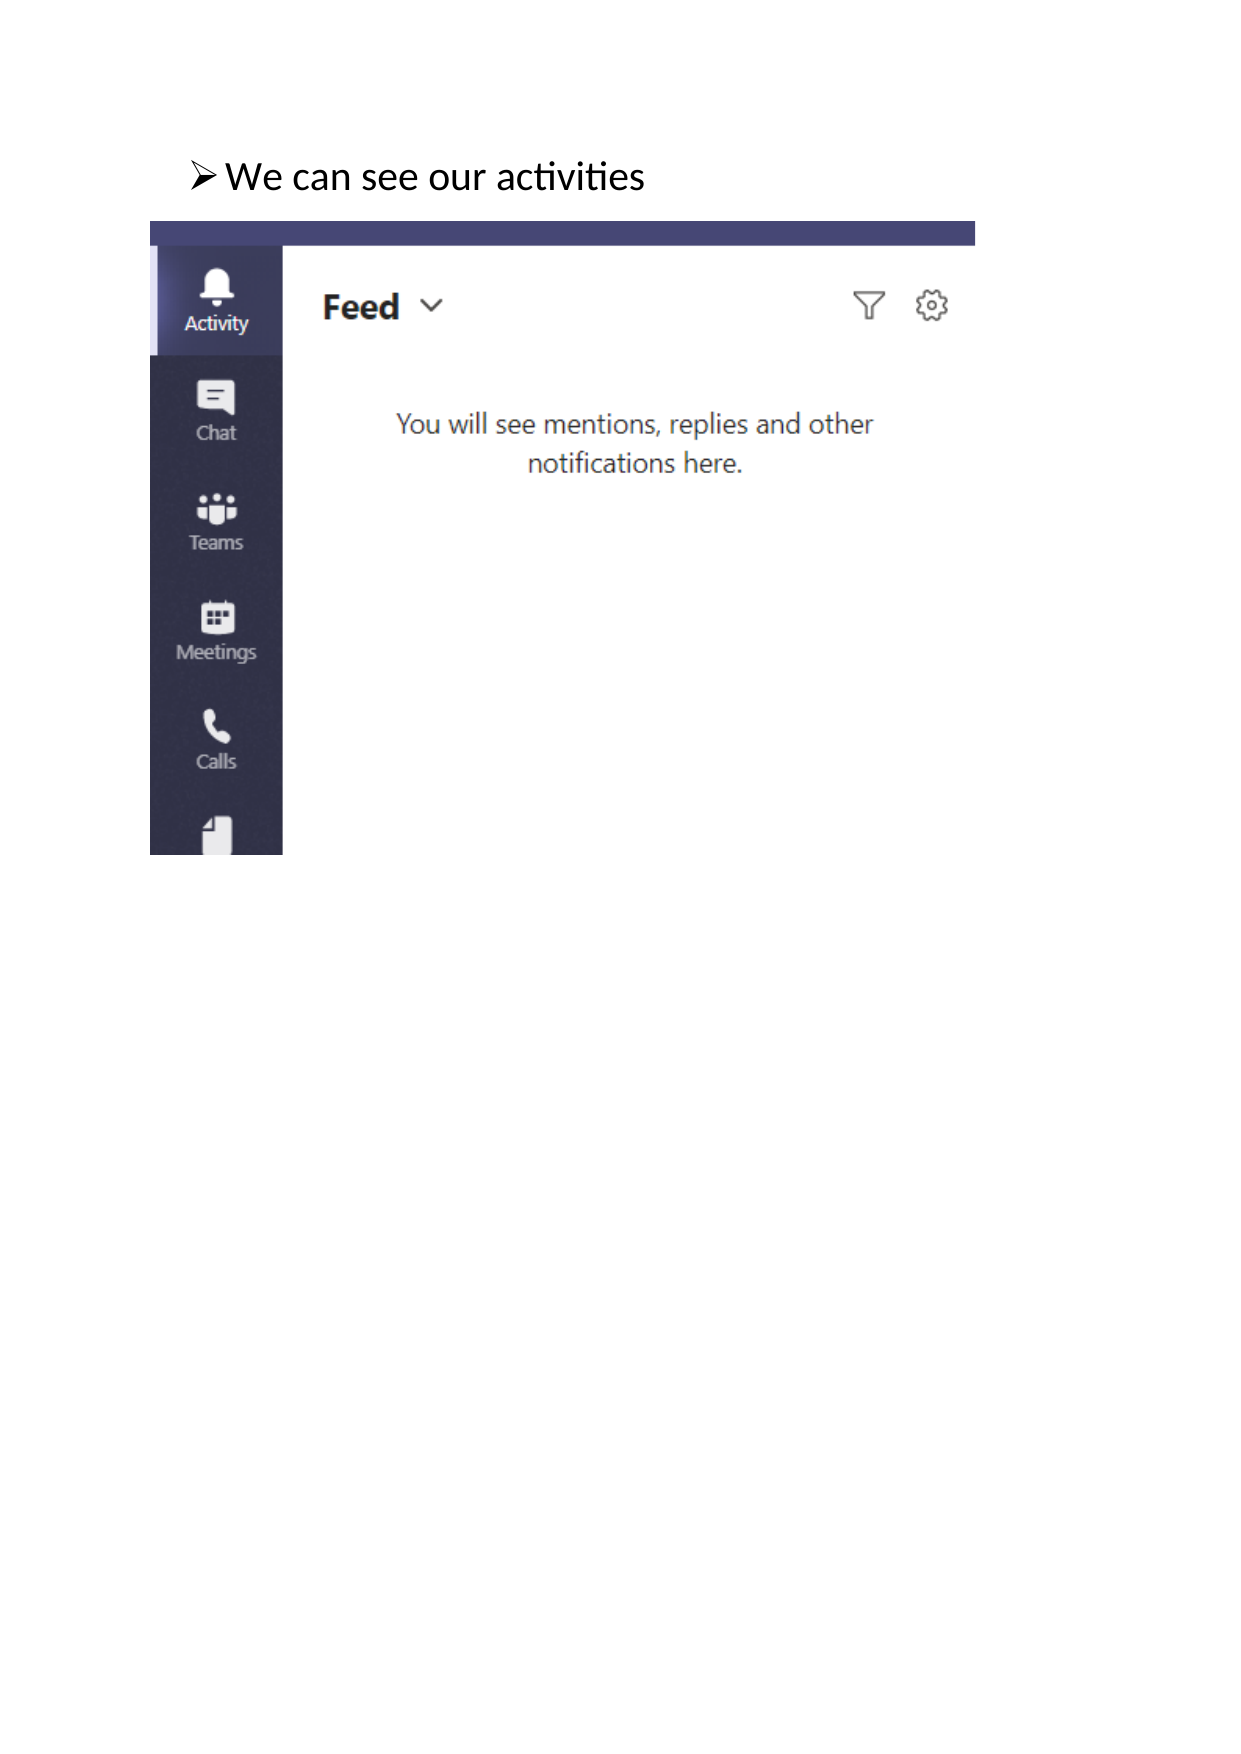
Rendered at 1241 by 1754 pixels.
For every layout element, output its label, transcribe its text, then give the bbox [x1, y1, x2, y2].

list We can see our activities [187, 150, 1090, 201]
picture [150, 221, 976, 855]
